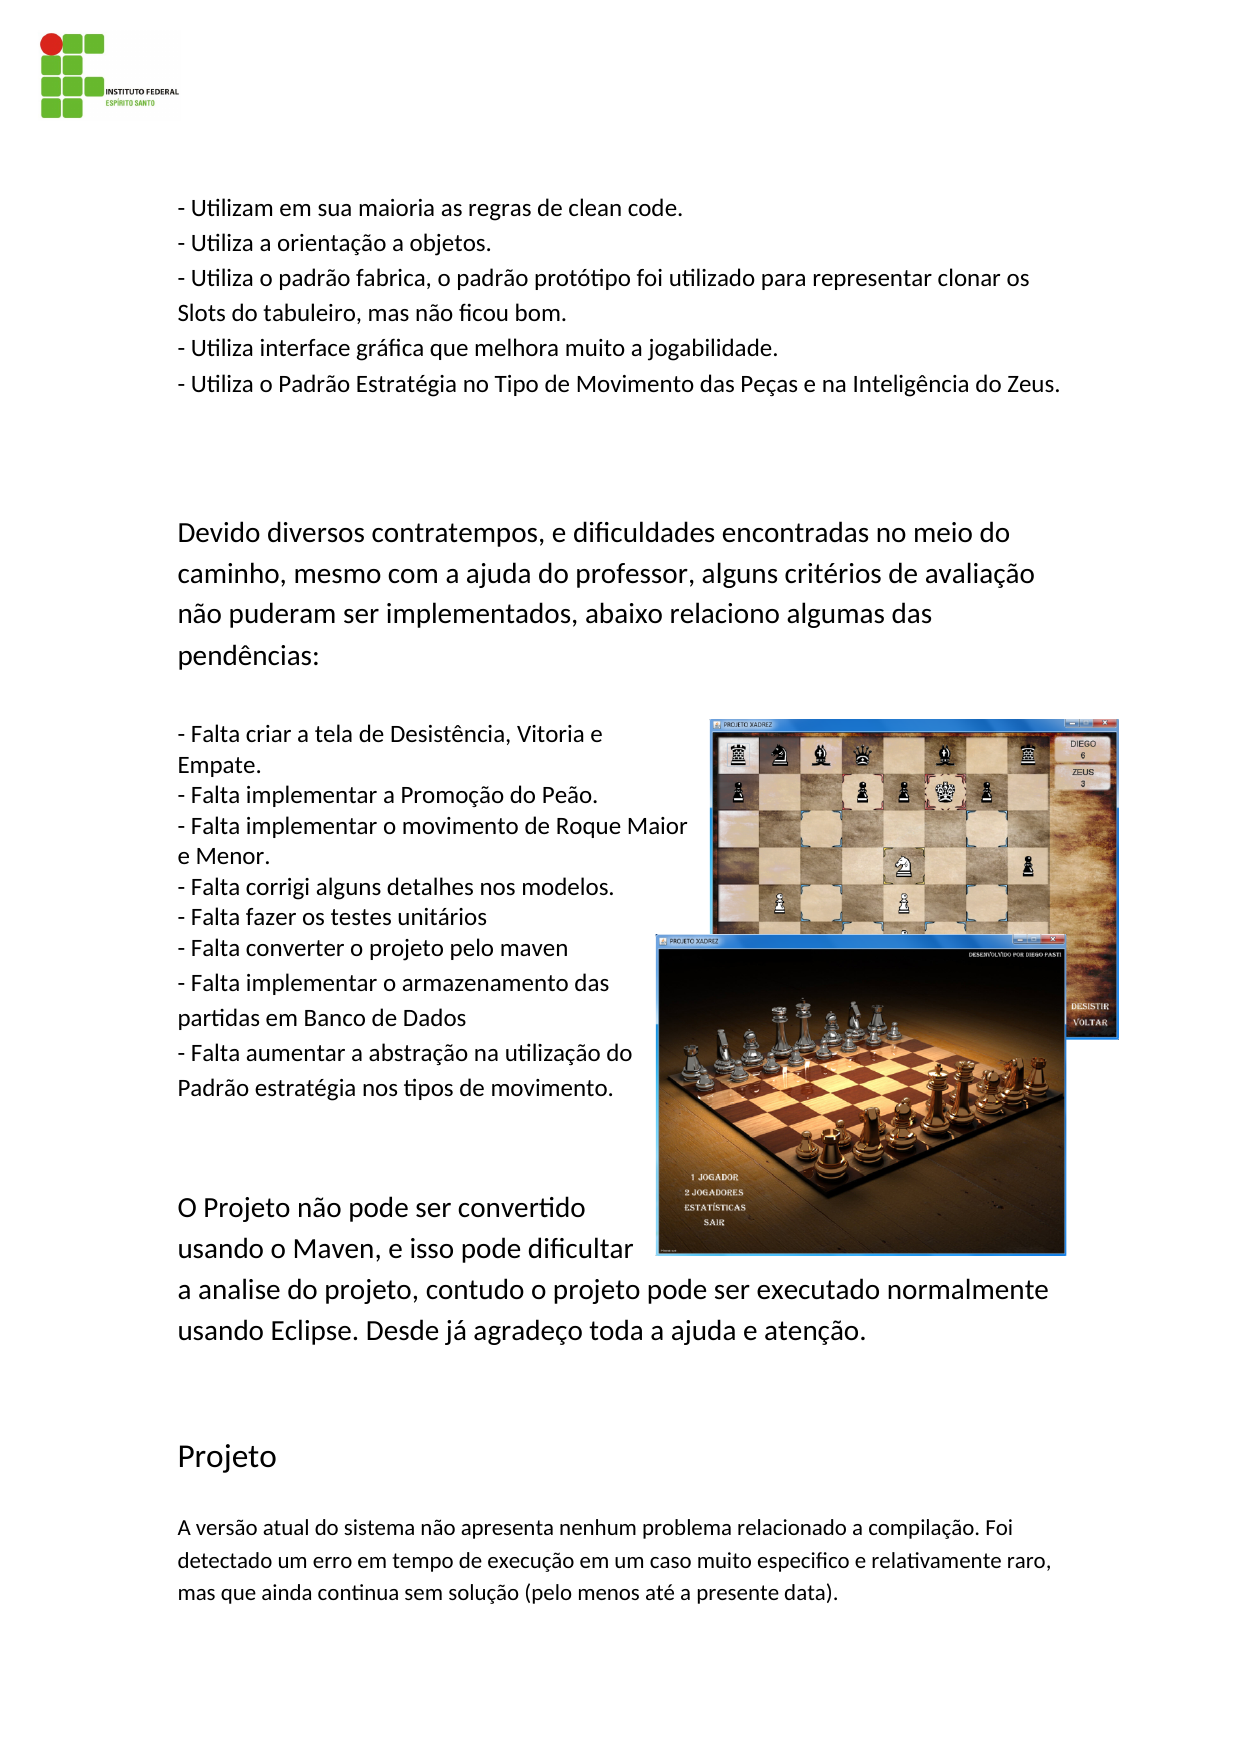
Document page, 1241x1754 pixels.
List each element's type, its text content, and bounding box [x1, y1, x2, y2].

text Devido diversos contratempos, e dificuldades encontradas no meio do caminho, mesmo com a ajuda do professor, alguns critérios de avaliação não puderam ser implementados, abaixo relaciono algumas das pendências: [177, 514, 1063, 672]
text - Falta implementar a Promoção do Peão. [177, 779, 709, 810]
text - Falta fazer os testes unitários [177, 902, 709, 932]
text - Falta corrigi alguns detalhes nos modelos. [177, 871, 709, 902]
text - Falta converter o projeto pelo maven [177, 932, 709, 963]
text - Utiliza o Padrão Estratégia no Tipo de Movimento das Peças e na Inteligência do Zeus. [177, 368, 1063, 398]
text - Utiliza o padrão fabrica, o padrão protótipo foi utilizado para representar clonar os Slots do tabuleiro, mas não ficou bom. [177, 262, 1063, 327]
text - Utiliza a orientação a objetos. [177, 227, 1063, 257]
text A versão atual do sistema não apresenta nenhum problema relacionado a compilação. Foi detectado um erro em tempo de execução em um caso muito especifico e relativamente raro, mas que ainda continua sem solução (pelo menos até a presente data). [177, 1513, 1063, 1606]
text - Falta aumentar a abstração na utilização do Padrão estratégia nos tipos de movimento. [177, 1037, 655, 1103]
text - Utilizam em sua maioria as regras de clean code. [177, 192, 1063, 222]
text - Falta implementar o movimento de Roque Maior e Menor. [177, 810, 709, 871]
picture [655, 719, 1119, 1256]
text - Falta implementar o armazenamento das partidas em Banco de Dados [177, 967, 655, 1033]
text - Utiliza interface gráfica que melhora muito a jogabilidade. [177, 332, 1063, 362]
text - Falta criar a tela de Desistência, Vitoria e Empate. [177, 718, 1063, 779]
text O Projeto não pode ser convertido usando o Maven, e isso pode dificultar a analise do projeto, contudo o projeto pode ser executado normalmente usando Eclipse. Desde já agradeço toda a ajuda e atenção. [177, 1189, 1063, 1347]
picture [37, 30, 181, 121]
text Projeto [177, 1434, 1063, 1475]
